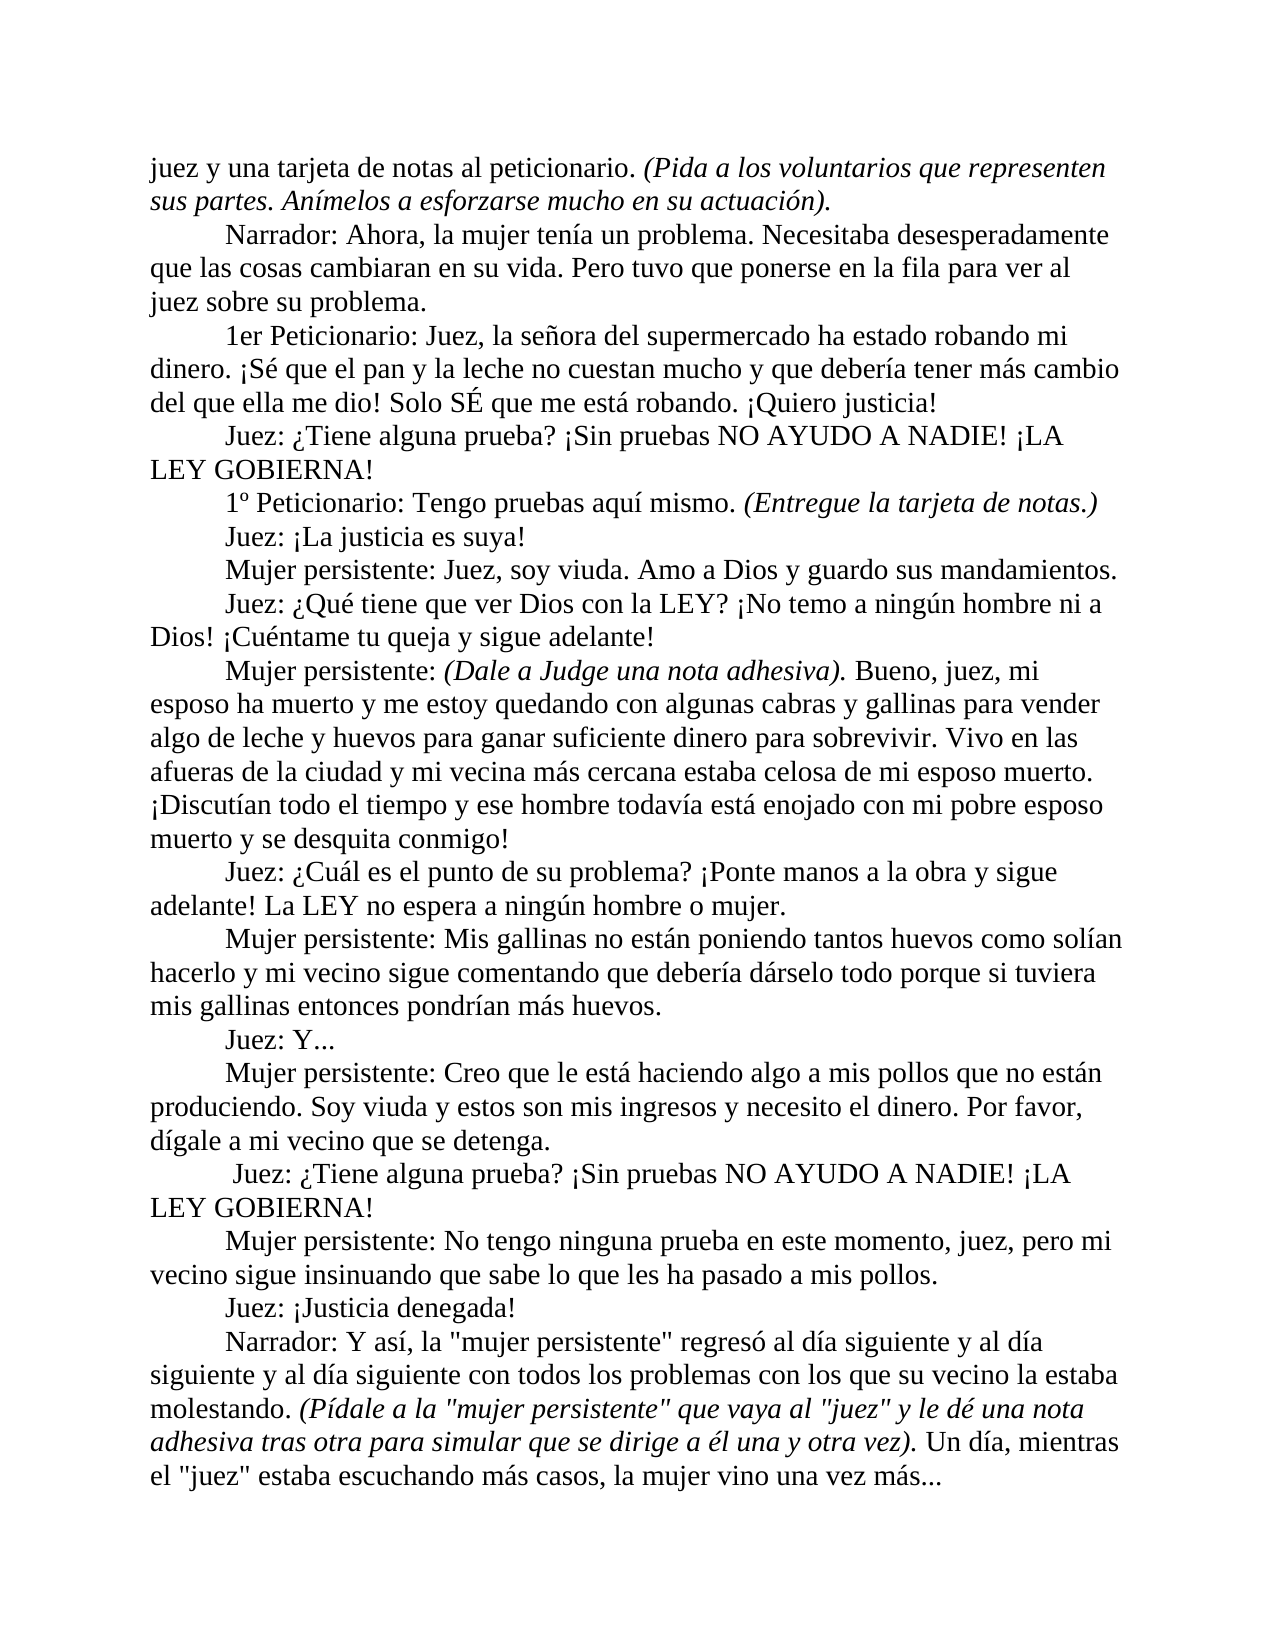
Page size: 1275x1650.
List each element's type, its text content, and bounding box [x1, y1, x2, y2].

text Narrador: Ahora, la mujer tenía un problema. Necesitaba desesperadamente que las cosas cambiaran en su vida. Pero tuvo que ponerse en la fila para ver al juez sobre su problema. [150, 217, 1125, 318]
text Juez: ¿Tiene alguna prueba? ¡Sin pruebas NO AYUDO A NADIE! ¡LA LEY GOBIERNA! [150, 1156, 1125, 1223]
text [150, 150, 1125, 217]
text Juez: Y... [150, 1022, 1125, 1056]
text Mujer persistente: Mis gallinas no están poniendo tantos huevos como solían hacerlo y mi vecino sigue comentando que debería dárselo todo porque si tuviera mis gallinas entonces pondrían más huevos. [150, 921, 1125, 1022]
text Juez: ¿Tiene alguna prueba? ¡Sin pruebas NO AYUDO A NADIE! ¡LA LEY GOBIERNA! [150, 418, 1125, 485]
text Juez: ¿Cuál es el punto de su problema? ¡Ponte manos a la obra y sigue adelante! La LEY no espera a ningún hombre o mujer. [150, 854, 1125, 921]
text Mujer persistente: (Dale a Judge una nota adhesiva). Bueno, juez, mi esposo ha muerto y me estoy quedando con algunas cabras y gallinas para vender algo de leche y huevos para ganar suficiente dinero para sobrevivir. Vivo en las afueras de la ciudad y mi vecina más cercana estaba celosa de mi esposo muerto. ¡Discutían todo el tiempo y ese hombre todavía está enojado con mi pobre esposo muerto y se desquita conmigo! [150, 653, 1125, 854]
text Mujer persistente: Juez, soy viuda. Amo a Dios y guardo sus mandamientos. [150, 552, 1125, 586]
text Narrador: Y así, la "mujer persistente" regresó al día siguiente y al día siguiente y al día siguiente con todos los problemas con los que su vecino la estaba molestando. (Pídale a la "mujer persistente" que vaya al "juez" y le dé una nota adhesiva tras otra para simular que se dirige a él una y otra vez). Un día, mientras el "juez" estaba escuchando más casos, la mujer vino una vez más... [150, 1324, 1125, 1492]
text Mujer persistente: No tengo ninguna prueba en este momento, juez, pero mi vecino sigue insinuando que sabe lo que les ha pasado a mis pollos. [150, 1223, 1125, 1290]
text Mujer persistente: Creo que le está haciendo algo a mis pollos que no están produciendo. Soy viuda y estos son mis ingresos y necesito el dinero. Por favor, dígale a mi vecino que se detenga. [150, 1056, 1125, 1156]
text 1er Peticionario: Juez, la señora del supermercado ha estado robando mi dinero. ¡Sé que el pan y la leche no cuestan mucho y que debería tener más cambio del que ella me dio! Solo SÉ que me está robando. ¡Quiero justicia! [150, 318, 1125, 418]
text Juez: ¡Justicia denegada! [150, 1290, 1125, 1324]
text Juez: ¿Qué tiene que ver Dios con la LEY? ¡No temo a ningún hombre ni a Dios! ¡Cuéntame tu queja y sigue adelante! [150, 586, 1125, 653]
text Juez: ¡La justicia es suya! [150, 519, 1125, 552]
text 1º Peticionario: Tengo pruebas aquí mismo. (Entregue la tarjeta de notas.) [150, 485, 1125, 519]
